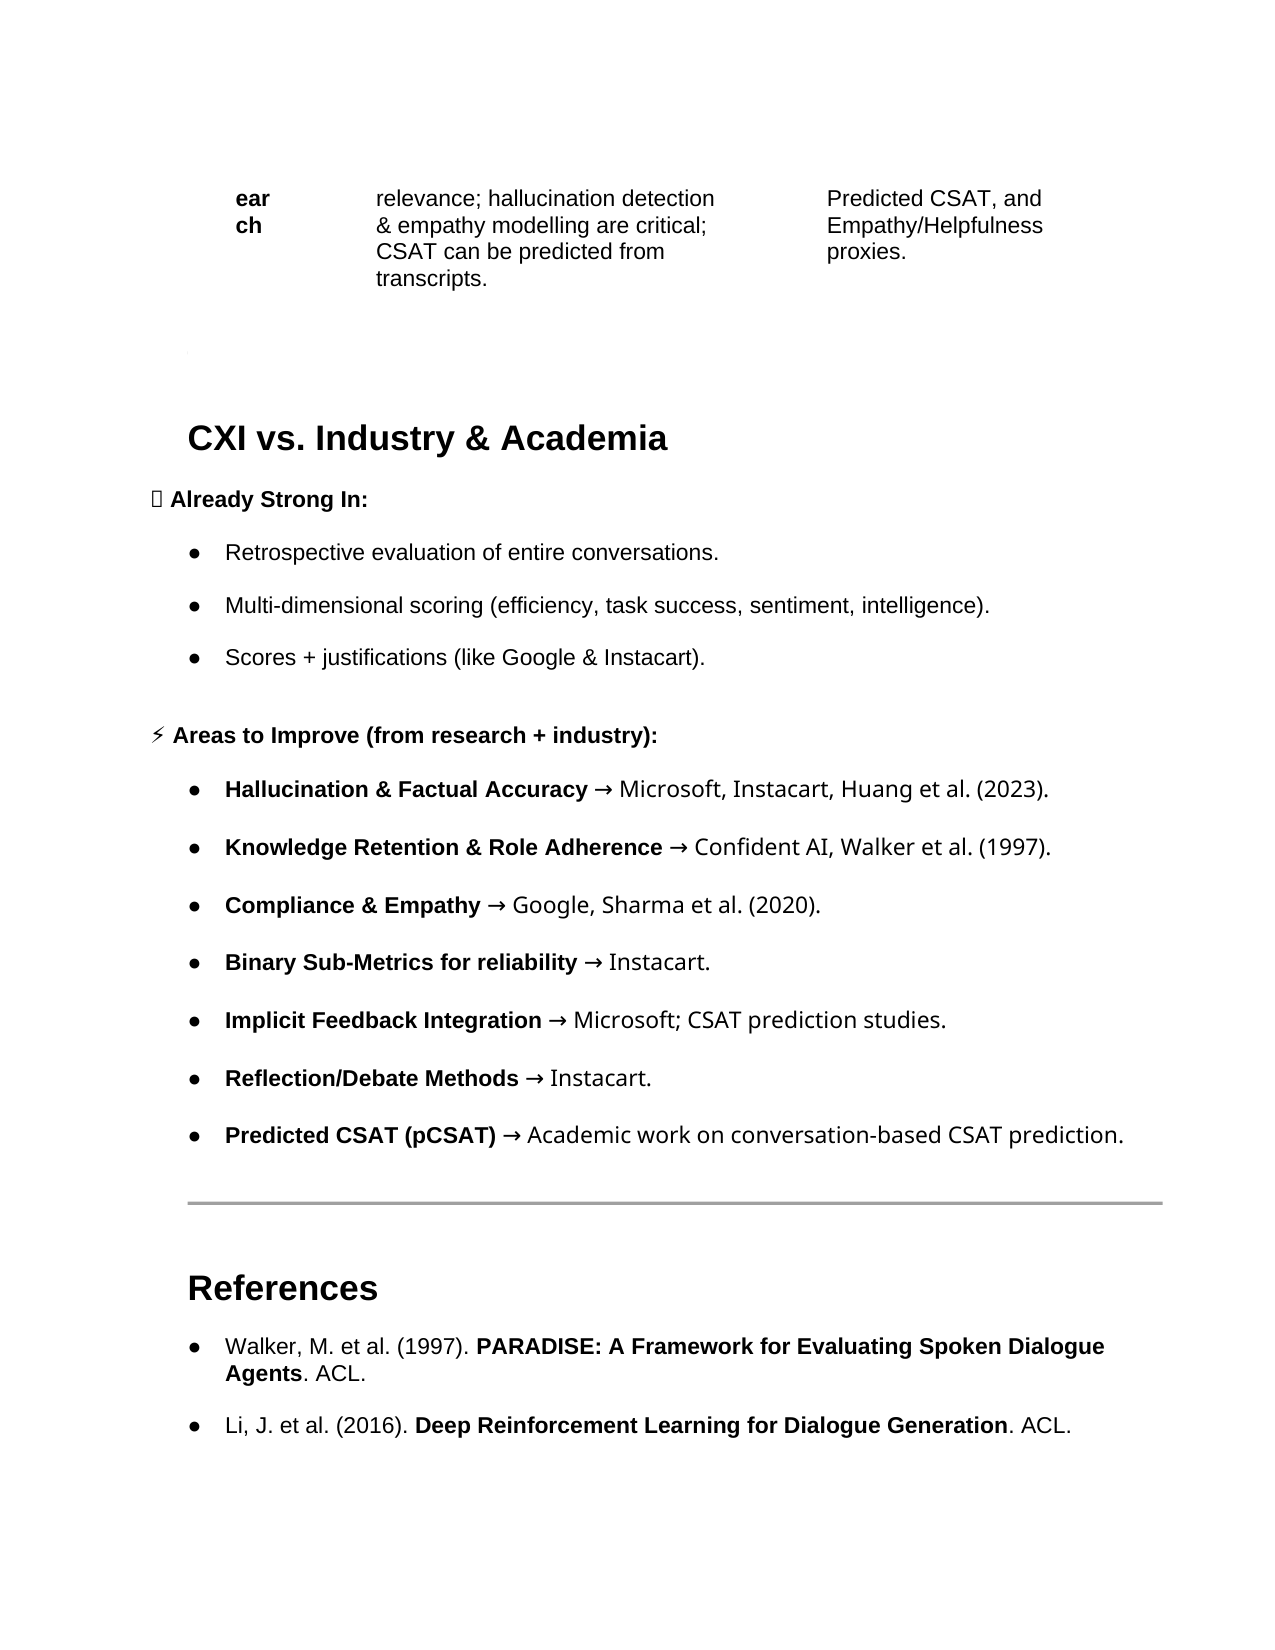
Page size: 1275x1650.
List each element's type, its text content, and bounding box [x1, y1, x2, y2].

list Knowledge Retention & Role Adherence → Confident AI, Walker et al. (1997). [187, 831, 1125, 889]
list Reflection/Debate Methods → Instacart. [187, 1061, 1125, 1119]
list Compliance & Empathy → Google, Sharma et al. (2020). [187, 889, 1125, 946]
list Multi-dimensional scoring (efficiency, task success, sentiment, intelligence). [187, 592, 1125, 644]
subtitle References [187, 1267, 1125, 1308]
list Hallucination & Factual Accuracy → Microsoft, Instacart, Huang et al. (2023). [187, 773, 1125, 831]
list Predicted CSAT (pCSAT) → Academic work on conversation-based CSAT prediction. [187, 1119, 1125, 1177]
text ✅ Already Strong In: [150, 483, 1125, 514]
list Binary Sub-Metrics for reliability → Instacart. [187, 946, 1125, 1004]
list Walker, M. et al. (1997). PARADISE: A Framework for Evaluating Spoken Dialogue Agents. ACL. [187, 1333, 1125, 1412]
list Implicit Feedback Integration → Microsoft; CSAT prediction studies. [187, 1004, 1125, 1061]
subtitle CXI vs. Industry & Academia [187, 417, 1125, 458]
list Scores + justifications (like Google & Instacart). [187, 644, 1125, 697]
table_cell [741, 150, 1125, 326]
list Retrospective evaluation of entire conversations. [187, 539, 1125, 592]
text ⚡ Areas to Improve (from research + industry): [150, 722, 1125, 748]
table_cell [290, 150, 741, 326]
list Li, J. et al. (2016). Deep Reinforcement Learning for Dialogue Generation. ACL. [187, 1412, 1125, 1465]
table_cell Academic Research [150, 150, 290, 326]
